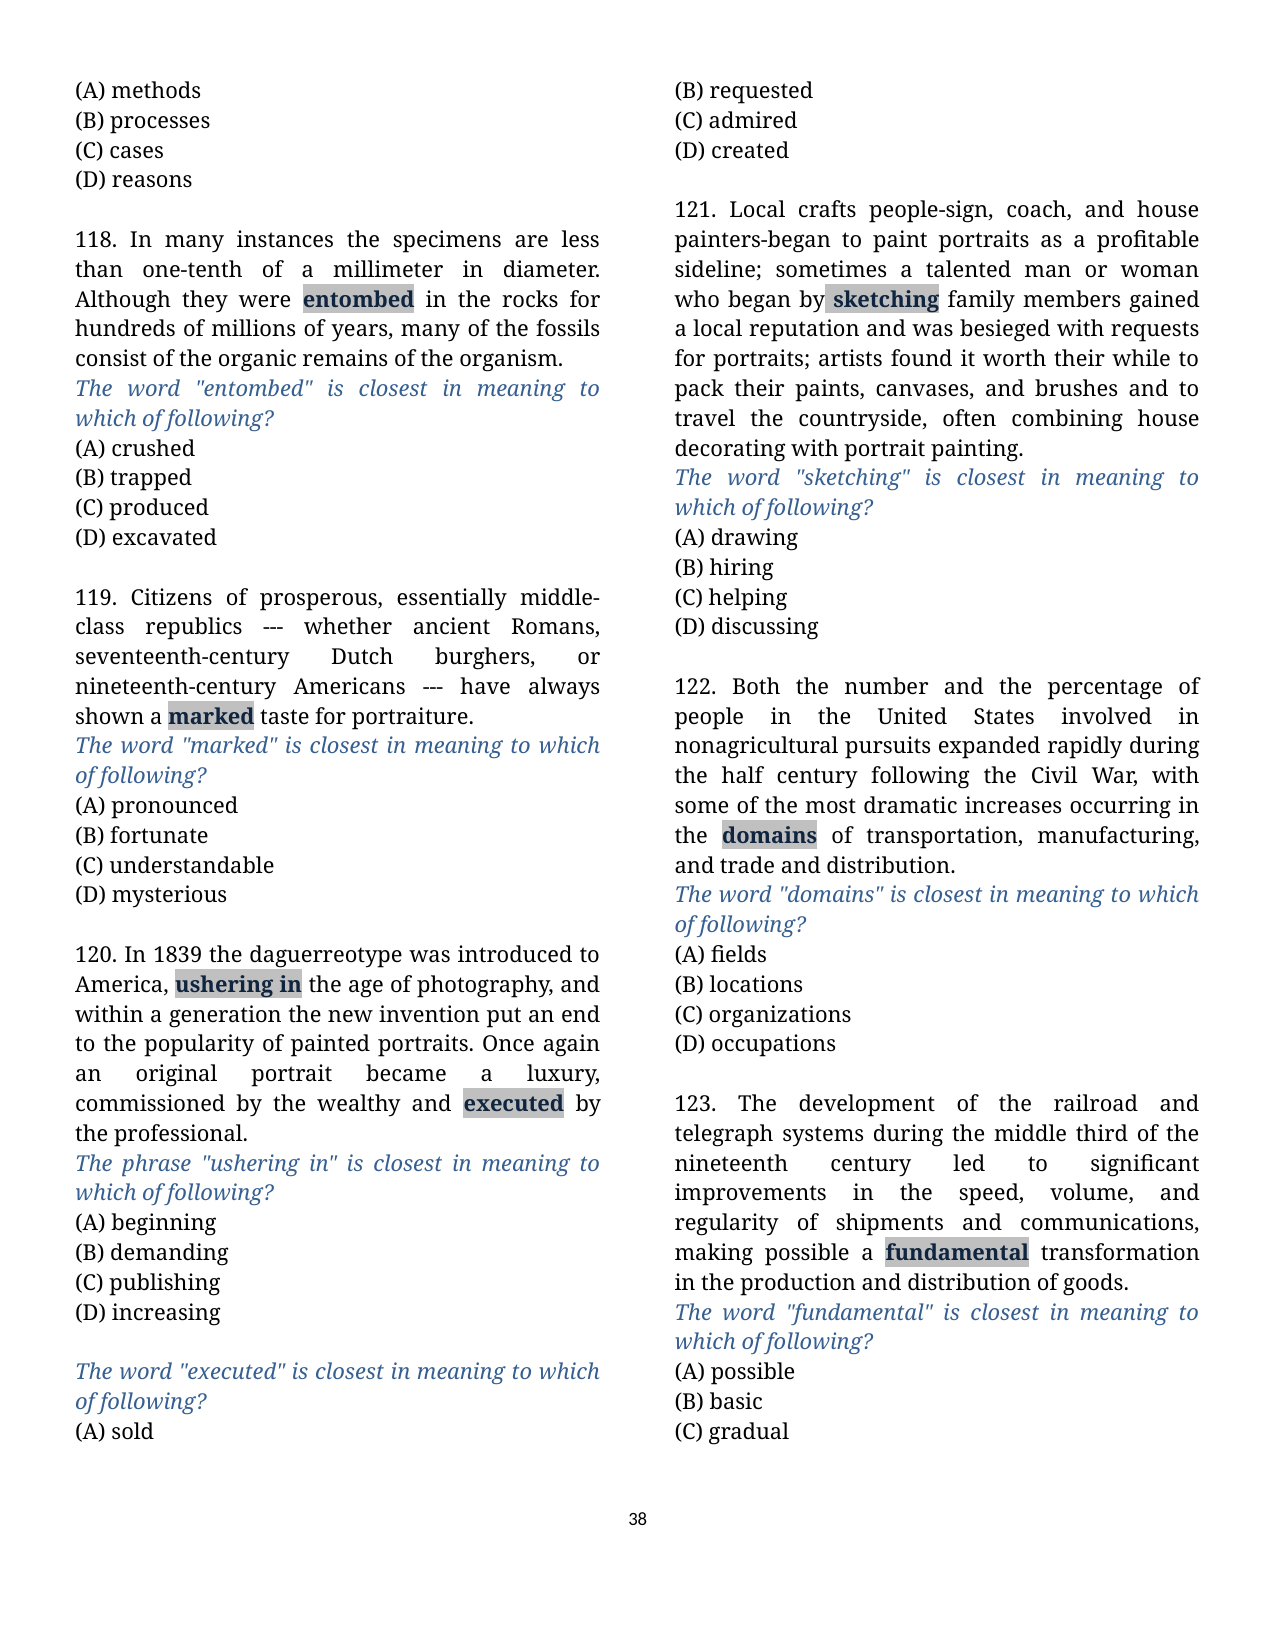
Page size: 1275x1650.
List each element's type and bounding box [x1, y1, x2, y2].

text [75, 75, 601, 1445]
text [674, 75, 1200, 1445]
